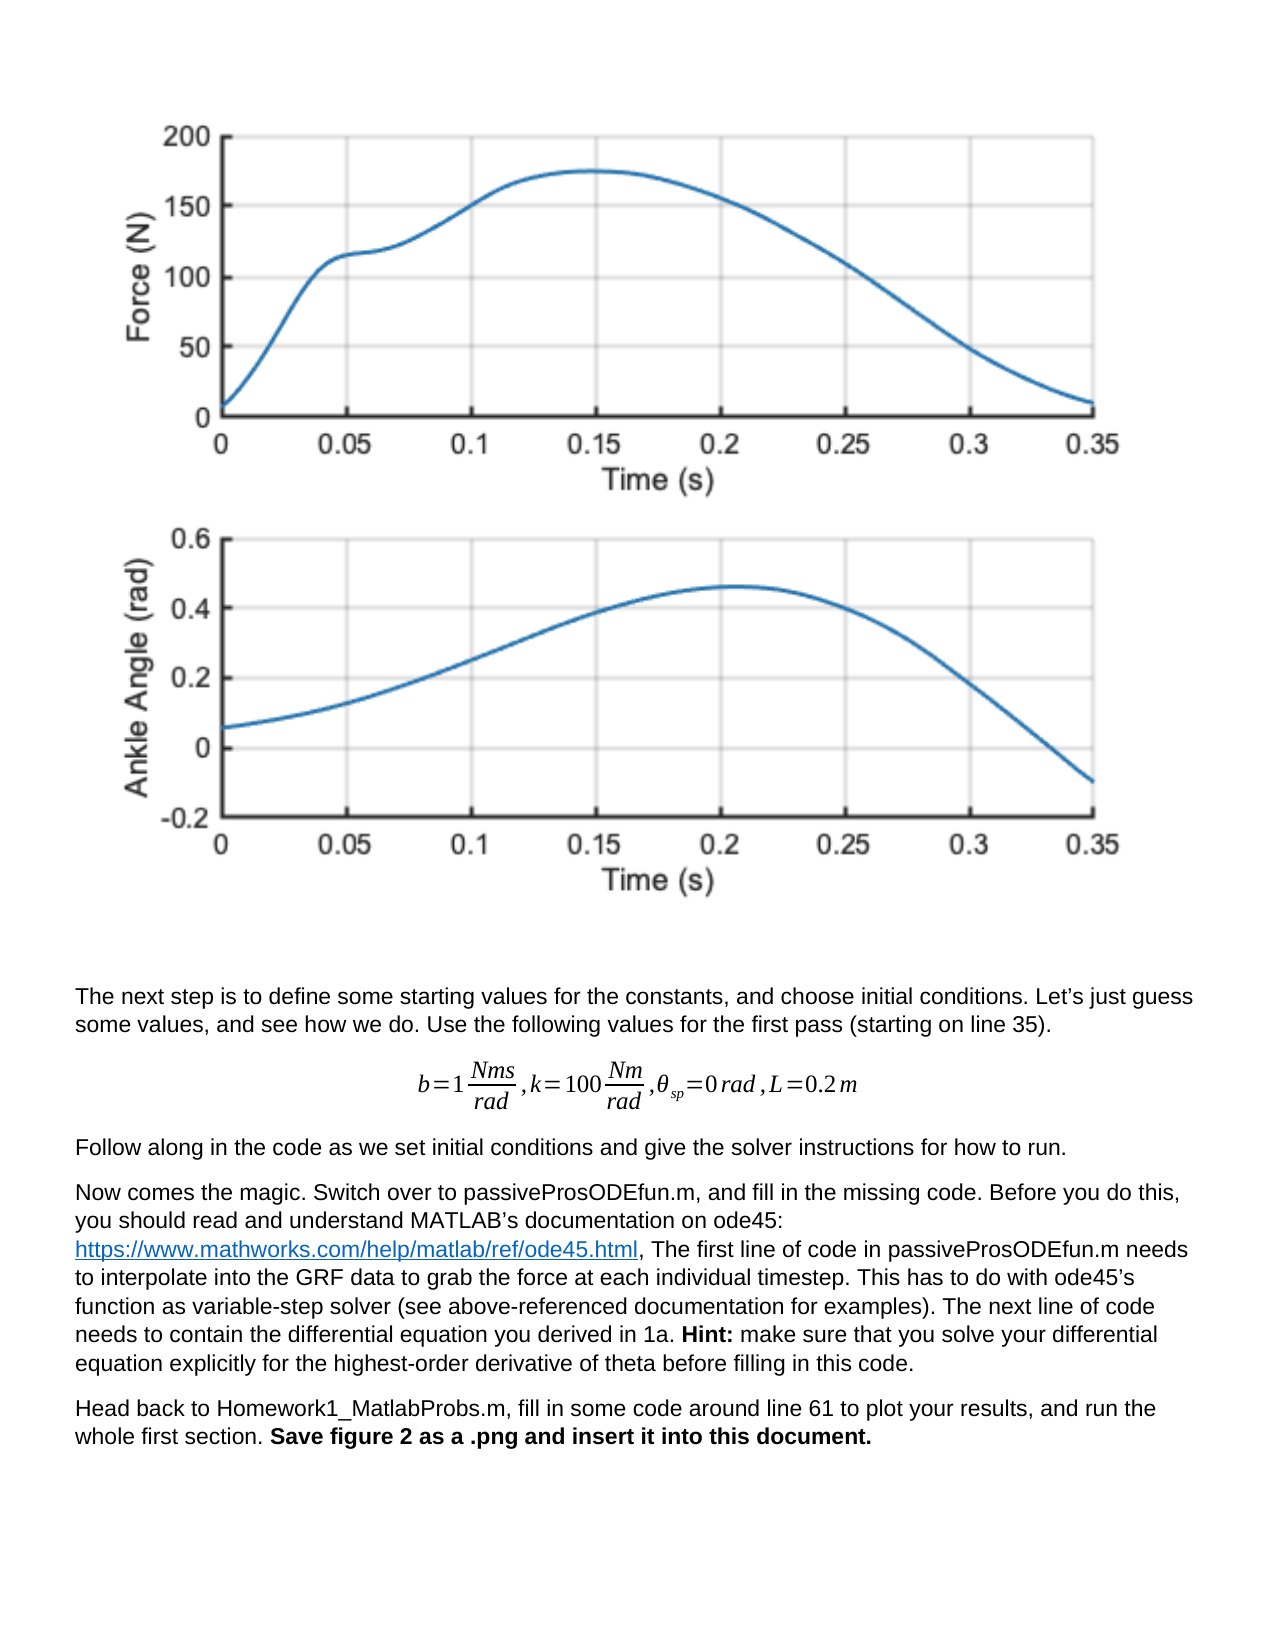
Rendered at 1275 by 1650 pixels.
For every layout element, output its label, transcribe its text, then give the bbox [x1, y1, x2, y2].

text Now comes the magic. Switch over to passiveProsODEfun.m, and fill in the missing code. Before you do this, you should read and understand MATLAB’s documentation on ode45: https://www.mathworks.com/help/matlab/ref/ode45.html, The first line of code in passiveProsODEfun.m needs to interpolate into the GRF data to grab the force at each individual timestep. This has to do with ode45’s function as variable-step solver (see above-referenced documentation for examples). The next line of code needs to contain the differential equation you derived in 1a. Hint: make sure that you solve your differential equation explicitly for the highest-order derivative of theta before filling in this code. [75, 1179, 1200, 1376]
picture [75, 75, 1200, 919]
text Follow along in the code as we set initial conditions and give the solver instructions for how to run. [75, 1134, 1200, 1160]
text Head back to Homework1_MatlabProbs.m, fill in some code around line 61 to plot your results, and run the whole first section. Save figure 2 as a .png and insert it into this document. [75, 1395, 1200, 1449]
text The next step is to define some starting values for the constants, and choose initial conditions. Let’s just guess some values, and see how we do. Use the following values for the first pass (starting on line 35). [75, 983, 1200, 1037]
